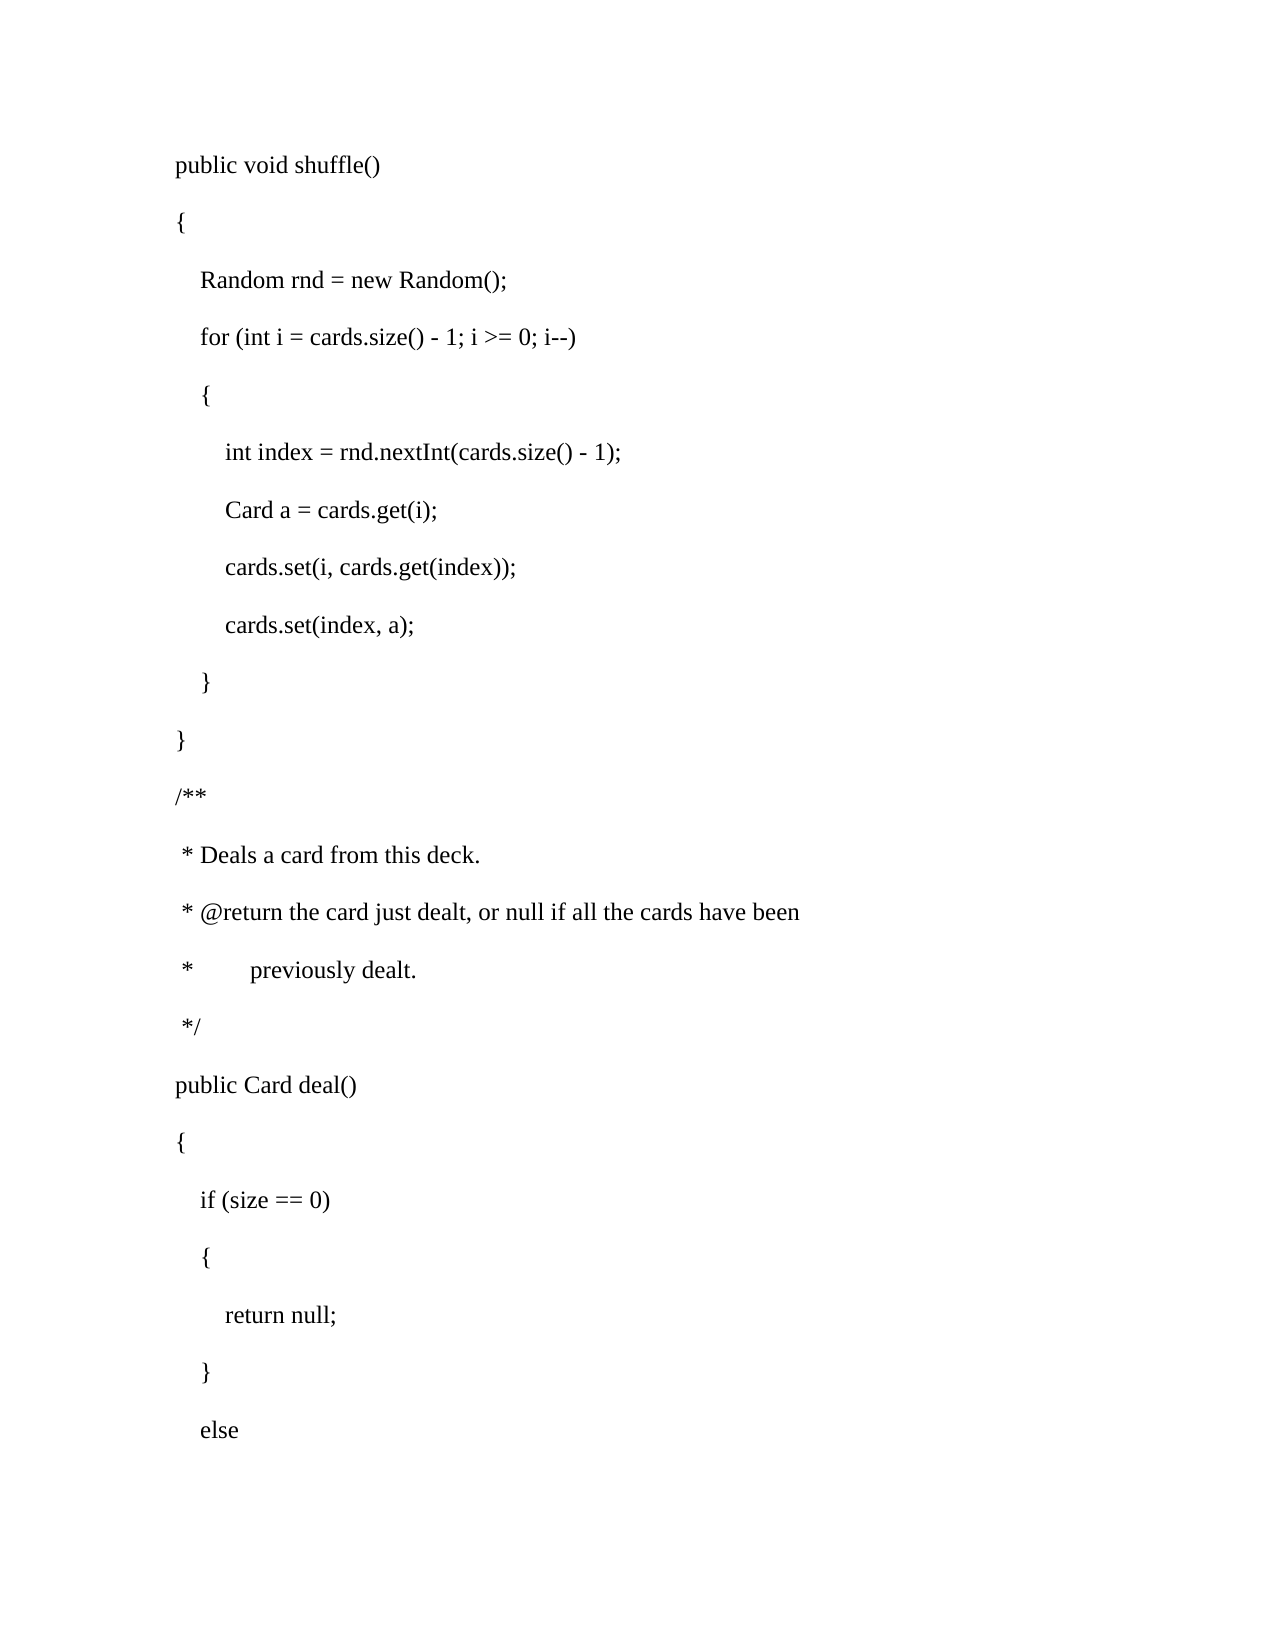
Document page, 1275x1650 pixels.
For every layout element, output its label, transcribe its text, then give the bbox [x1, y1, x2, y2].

text * previously dealt. [150, 955, 1125, 984]
text } [150, 667, 1125, 696]
text { [150, 207, 1125, 236]
text if (size == 0) [150, 1185, 1125, 1214]
text { [150, 380, 1125, 409]
text { [150, 1242, 1125, 1271]
text */ [150, 1012, 1125, 1041]
text cards.set(i, cards.get(index)); [150, 552, 1125, 581]
text cards.set(index, a); [150, 610, 1125, 639]
text Random rnd = new Random(); [150, 265, 1125, 294]
text /** [150, 782, 1125, 811]
text Card a = cards.get(i); [150, 495, 1125, 524]
text public Card deal() [150, 1070, 1125, 1099]
text } [150, 725, 1125, 754]
text for (int i = cards.size() - 1; i >= 0; i--) [150, 322, 1125, 351]
text public void shuffle() [150, 150, 1125, 179]
text { [150, 1127, 1125, 1156]
text } [150, 1357, 1125, 1386]
text * @return the card just dealt, or null if all the cards have been [150, 897, 1125, 926]
text else [150, 1415, 1125, 1444]
text return null; [150, 1300, 1125, 1329]
text * Deals a card from this deck. [150, 840, 1125, 869]
text int index = rnd.nextInt(cards.size() - 1); [150, 437, 1125, 466]
